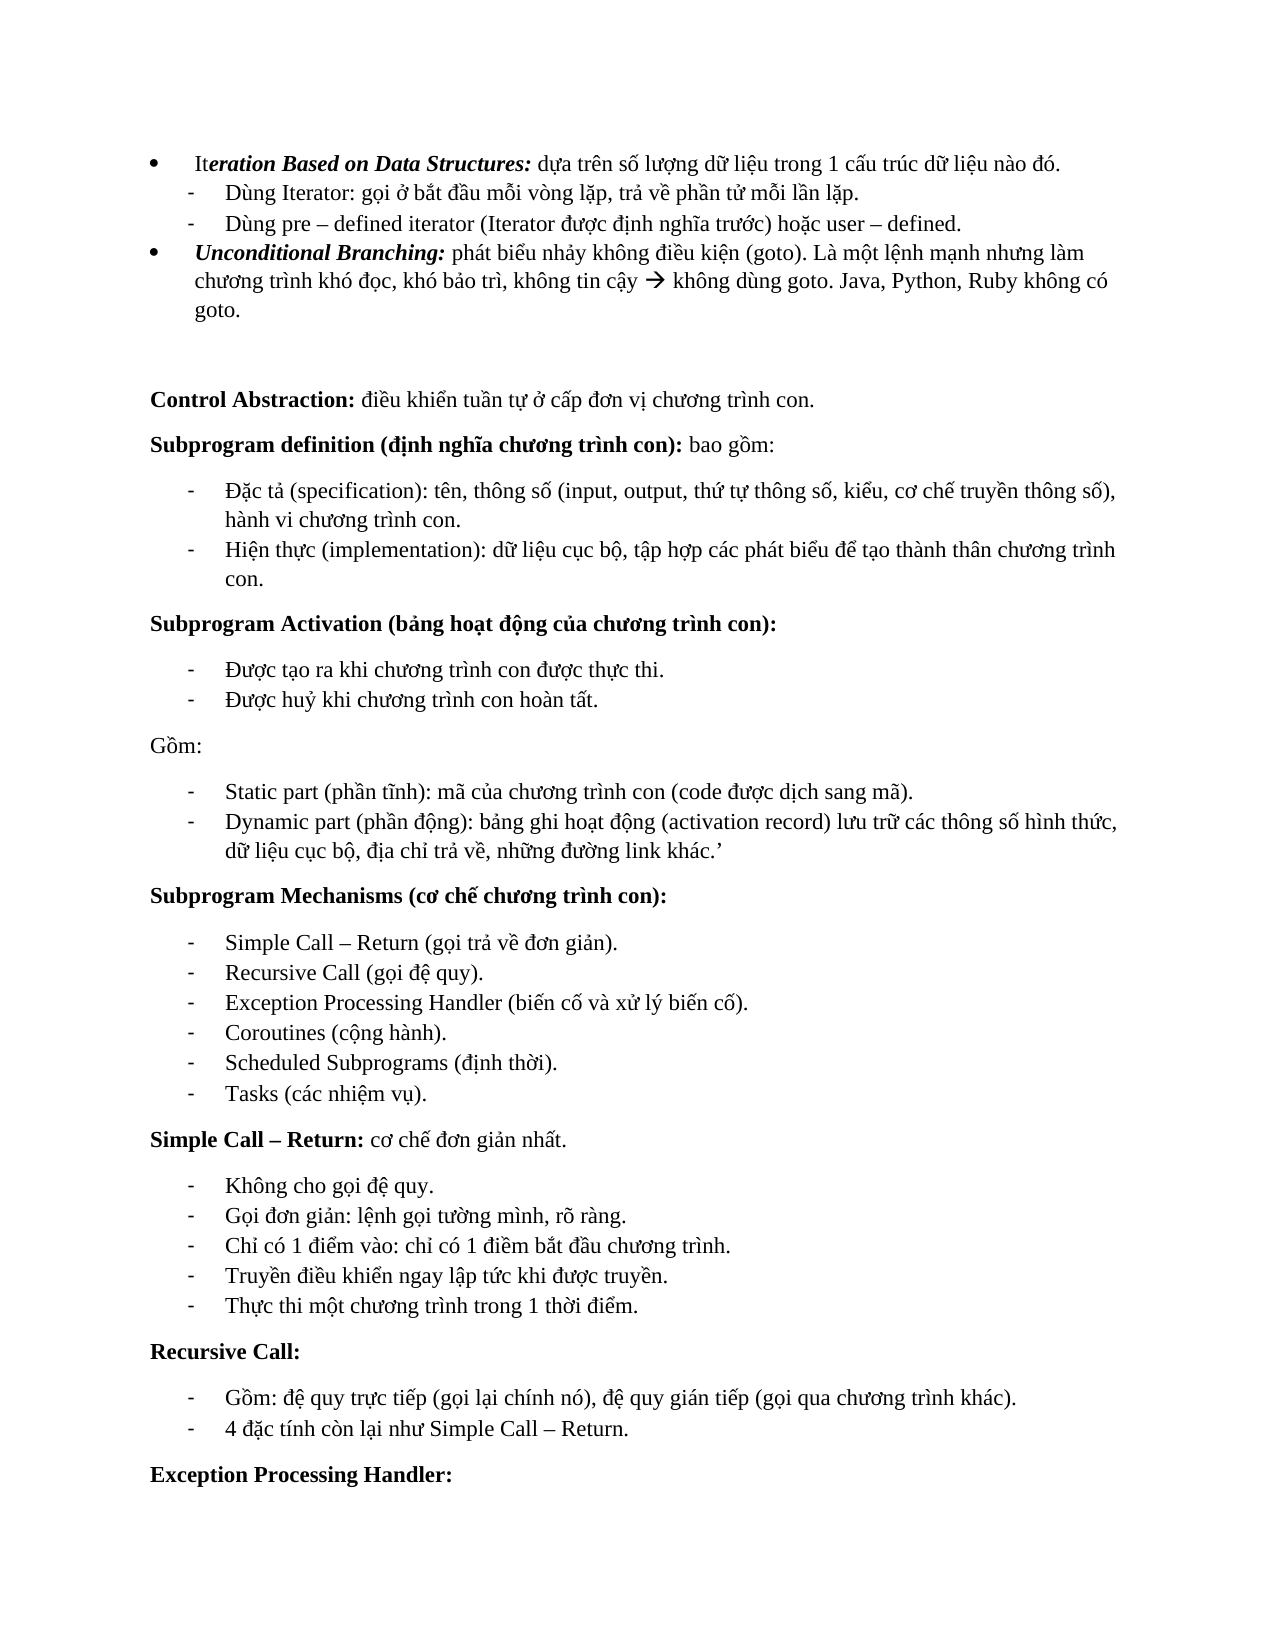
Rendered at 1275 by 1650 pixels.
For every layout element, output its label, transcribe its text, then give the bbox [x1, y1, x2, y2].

list Dynamic part (phần động): bảng ghi hoạt động (activation record) lưu trữ các thông số hình thức, dữ liệu cục bộ, địa chỉ trả về, những đường link khác.’ [187, 807, 1125, 864]
list Iteration Based on Data Structures: dựa trên số lượng dữ liệu trong 1 cấu trúc dữ liệu nào đó. [150, 150, 1125, 176]
text Gồm: [150, 732, 1125, 758]
text Control Abstraction: điều khiển tuần tự ở cấp đơn vị chương trình con. [150, 386, 1125, 412]
list Scheduled Subprograms (định thời). [187, 1048, 1125, 1077]
text Recursive Call: [150, 1338, 1125, 1365]
list Dùng pre – defined iterator (Iterator được định nghĩa trước) hoặc user – defined. [187, 209, 1125, 237]
list Truyền điều khiển ngay lập tức khi được truyền. [187, 1261, 1125, 1289]
list Exception Processing Handler (biến cố và xử lý biến cố). [187, 988, 1125, 1016]
list Gồm: đệ quy trực tiếp (gọi lại chính nó), đệ quy gián tiếp (gọi qua chương trình khác). [187, 1383, 1125, 1412]
text Subprogram definition (định nghĩa chương trình con): bao gồm: [150, 431, 1125, 457]
list Chỉ có 1 điểm vào: chỉ có 1 điềm bắt đầu chương trình. [187, 1231, 1125, 1259]
text Subprogram Mechanisms (cơ chế chương trình con): [150, 883, 1125, 909]
list Được huỷ khi chương trình con hoàn tất. [187, 685, 1125, 713]
list Tasks (các nhiệm vụ). [187, 1079, 1125, 1107]
list Gọi đơn giản: lệnh gọi tường mình, rõ ràng. [187, 1201, 1125, 1229]
list Recursive Call (gọi đệ quy). [187, 958, 1125, 986]
list Simple Call – Return (gọi trả về đơn giản). [187, 928, 1125, 956]
list Dùng Iterator: gọi ở bắt đầu mỗi vòng lặp, trả về phần tử mỗi lần lặp. [187, 178, 1125, 206]
text Simple Call – Return: cơ chế đơn giản nhất. [150, 1126, 1125, 1152]
list Đặc tả (specification): tên, thông số (input, output, thứ tự thông số, kiểu, cơ chế truyền thông số), hành vi chương trình con. [187, 476, 1125, 533]
list Coroutines (cộng hành). [187, 1018, 1125, 1046]
list Hiện thực (implementation): dữ liệu cục bộ, tập hợp các phát biểu để tạo thành thân chương trình con. [187, 535, 1125, 591]
text Subprogram Activation (bảng hoạt động của chương trình con): [150, 610, 1125, 636]
list Không cho gọi đệ quy. [187, 1171, 1125, 1199]
list Static part (phần tĩnh): mã của chương trình con (code được dịch sang mã). [187, 777, 1125, 805]
text Exception Processing Handler: [150, 1461, 1125, 1487]
list Được tạo ra khi chương trình con được thực thi. [187, 655, 1125, 683]
list Thực thi một chương trình trong 1 thời điểm. [187, 1292, 1125, 1319]
list Unconditional Branching: phát biểu nhảy không điều kiện (goto). Là một lệnh mạnh nhưng làm chương trình khó đọc, khó bảo trì, không tin cậy không dùng goto. Java, Python, Ruby không có goto. [150, 239, 1125, 322]
list 4 đặc tính còn lại như Simple Call – Return. [187, 1414, 1125, 1442]
